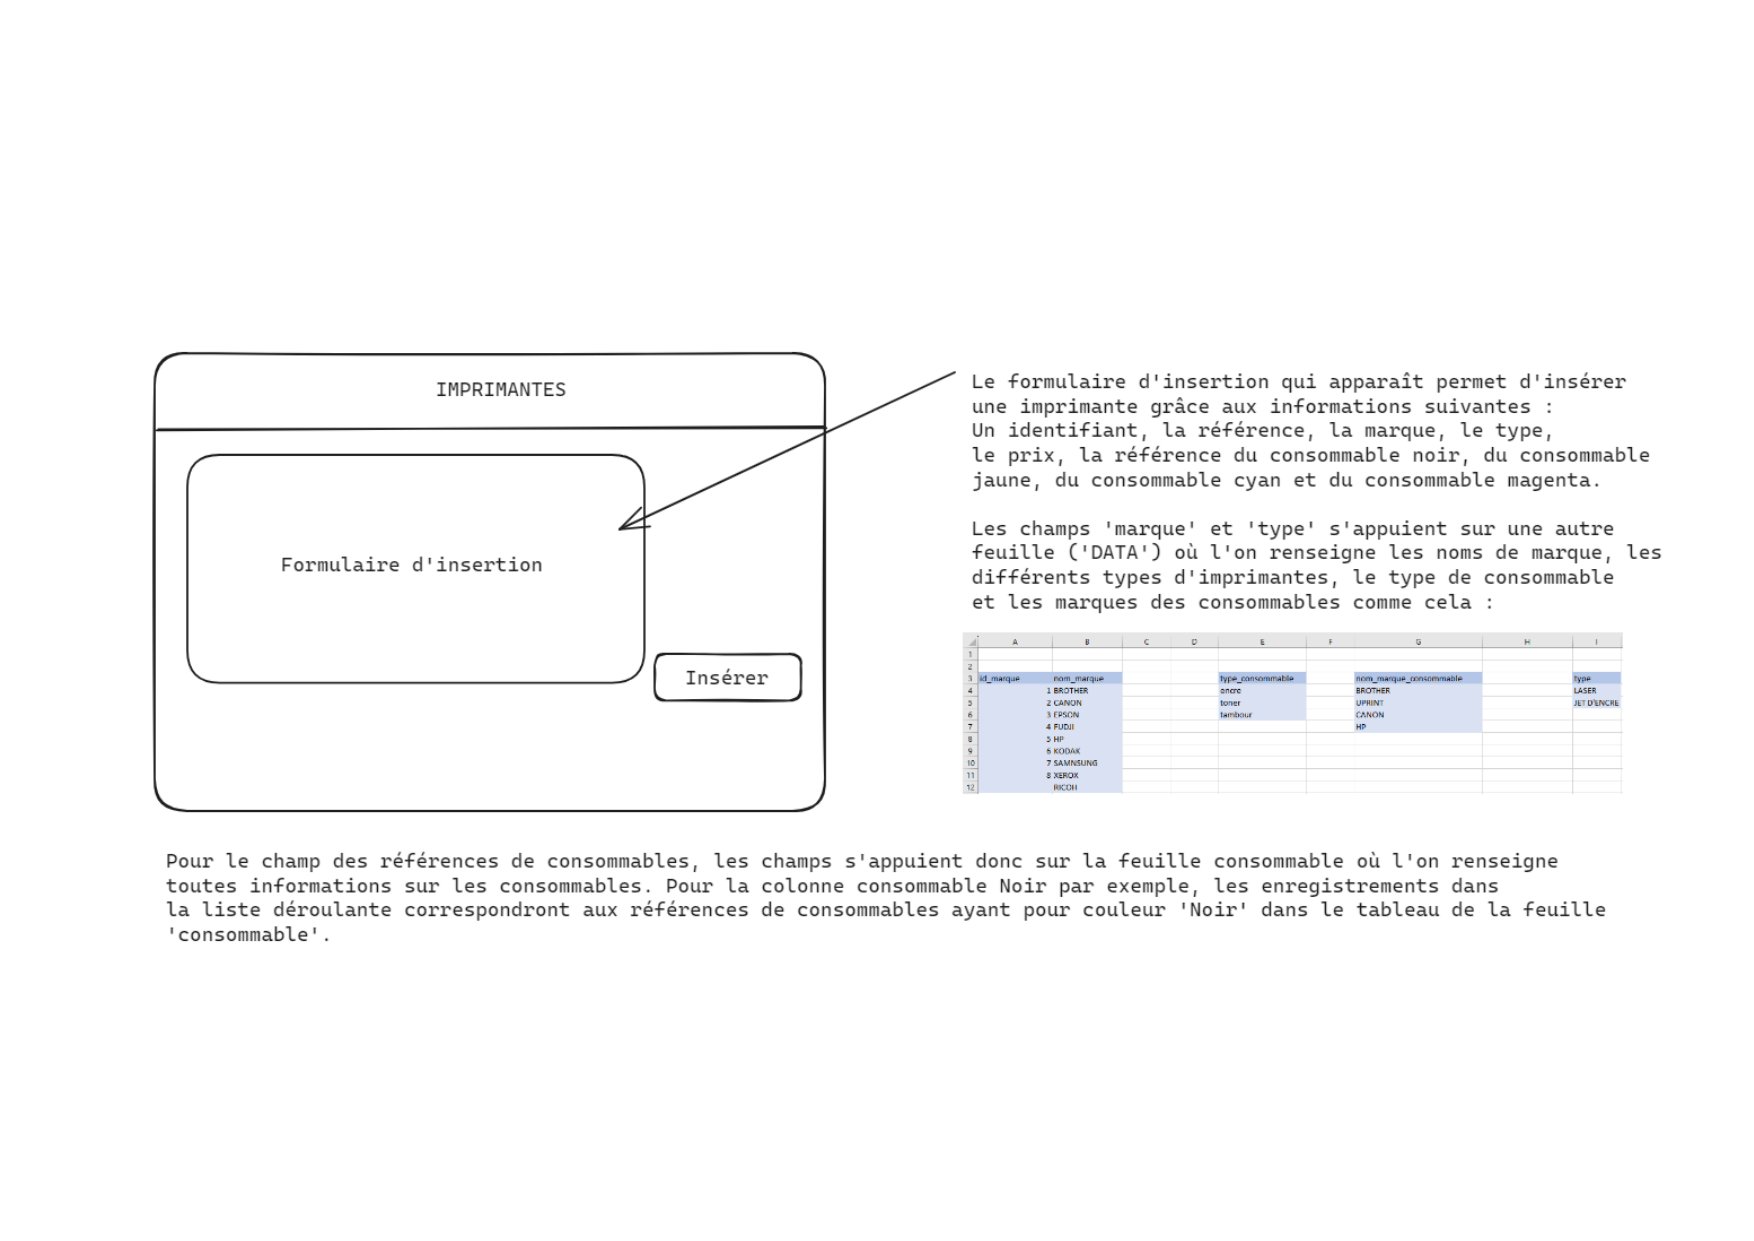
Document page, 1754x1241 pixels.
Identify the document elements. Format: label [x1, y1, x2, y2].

picture [52, 274, 1702, 966]
